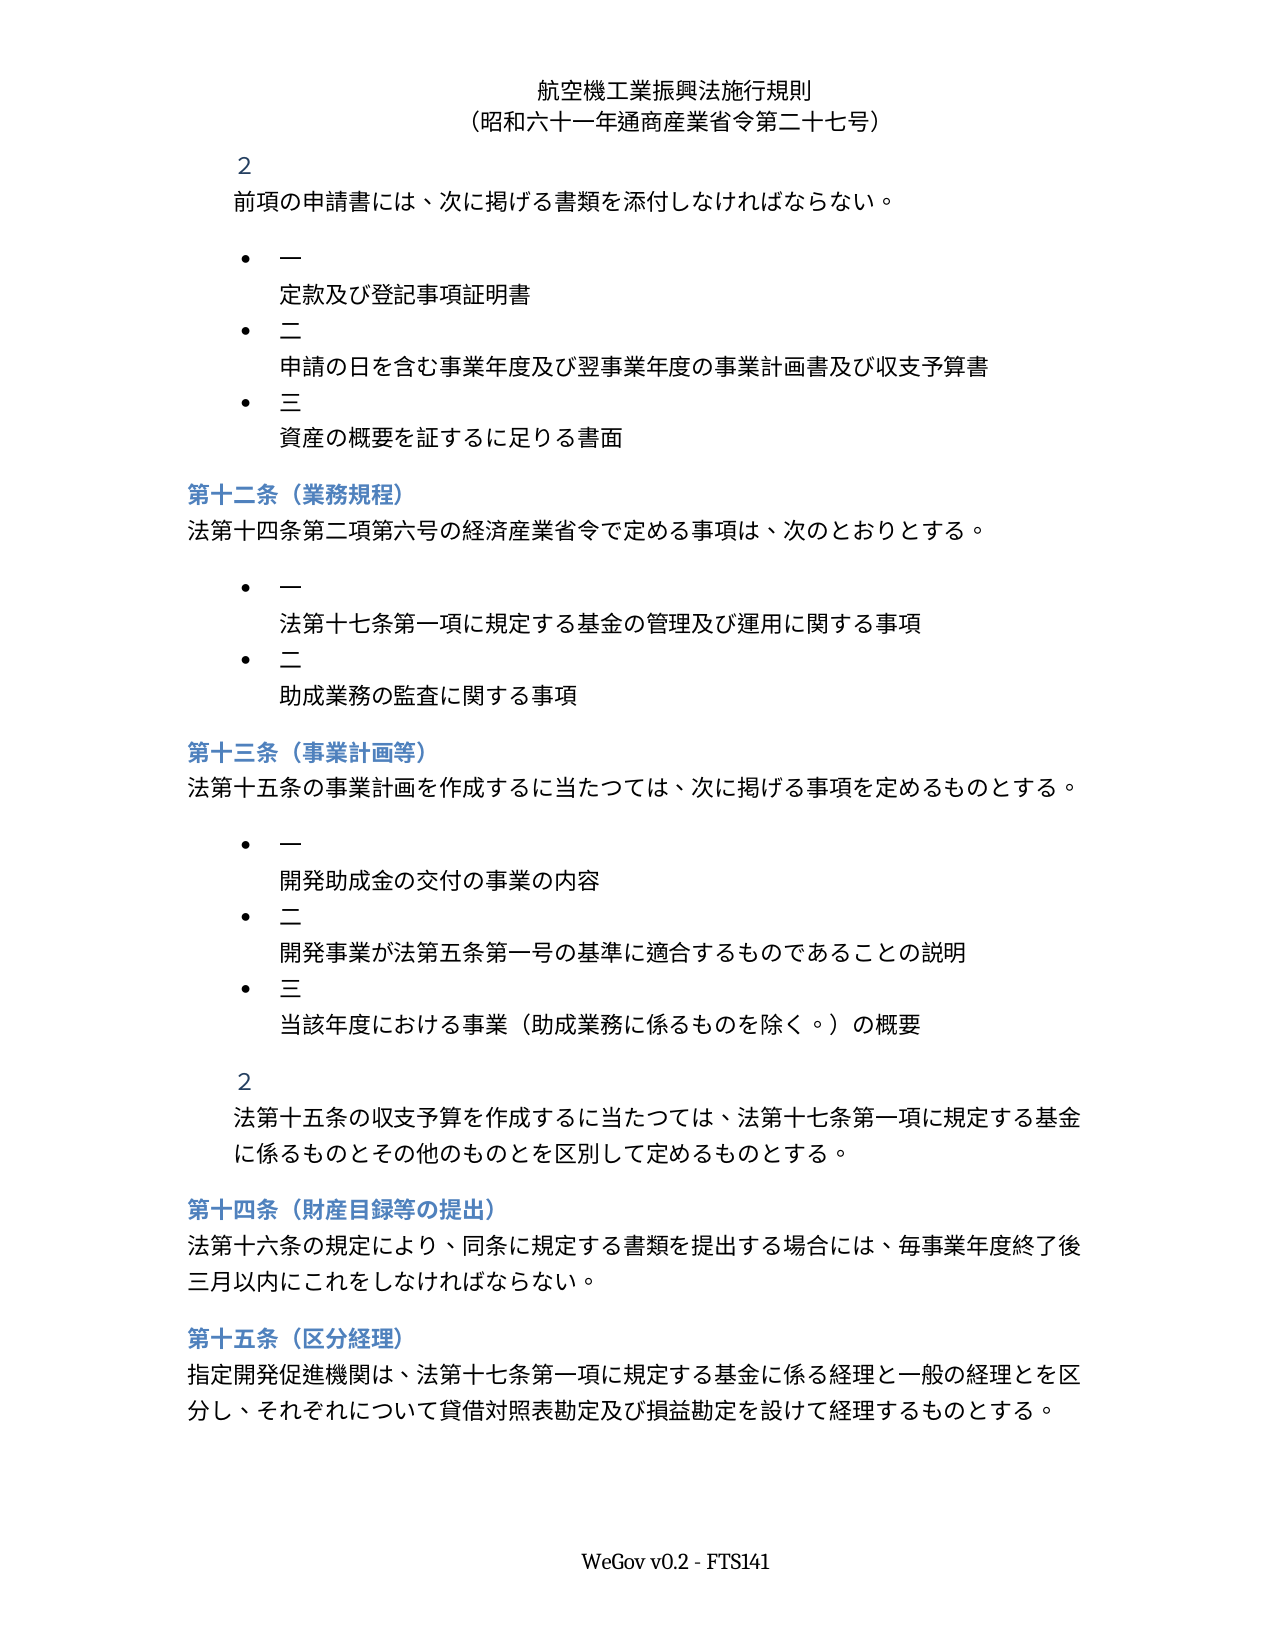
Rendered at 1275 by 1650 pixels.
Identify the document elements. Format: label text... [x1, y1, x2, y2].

subtitle 第十四条（財産目録等の提出） [187, 1194, 1087, 1226]
list 一 開発助成金の交付の事業の内容 [242, 829, 1087, 896]
list 一 法第十七条第一項に規定する基金の管理及び運用に関する事項 [242, 572, 1087, 639]
list 二 助成業務の監査に関する事項 [242, 644, 1087, 711]
subtitle 第十二条（業務規程） [187, 479, 1087, 510]
text 指定開発促進機関は、法第十七条第一項に規定する基金に係る経理と一般の経理とを区分し、それぞれについて貸借対照表勘定及び損益勘定を設けて経理するものとする。 [187, 1359, 1087, 1426]
subtitle ２ [233, 150, 1087, 181]
subtitle 第十三条（事業計画等） [187, 736, 1087, 768]
text 法第十五条の事業計画を作成するに当たつては、次に掲げる事項を定めるものとする。 [187, 772, 1087, 804]
list 一 定款及び登記事項証明書 [242, 243, 1087, 310]
list 三 資産の概要を証するに足りる書面 [242, 386, 1087, 454]
text 法第十五条の収支予算を作成するに当たつては、法第十七条第一項に規定する基金に係るものとその他のものとを区別して定めるものとする。 [233, 1102, 1087, 1169]
text 法第十六条の規定により、同条に規定する書類を提出する場合には、毎事業年度終了後三月以内にこれをしなければならない。 [187, 1230, 1087, 1297]
list 二 申請の日を含む事業年度及び翌事業年度の事業計画書及び収支予算書 [242, 314, 1087, 382]
text 法第十四条第二項第六号の経済産業省令で定める事項は、次のとおりとする。 [187, 515, 1087, 546]
text 前項の申請書には、次に掲げる書類を添付しなければならない。 [233, 186, 1087, 217]
subtitle 第十五条（区分経理） [187, 1323, 1087, 1354]
subtitle ２ [233, 1066, 1087, 1097]
list 三 当該年度における事業（助成業務に係るものを除く。）の概要 [242, 973, 1087, 1040]
list 二 開発事業が法第五条第一号の基準に適合するものであることの説明 [242, 901, 1087, 968]
